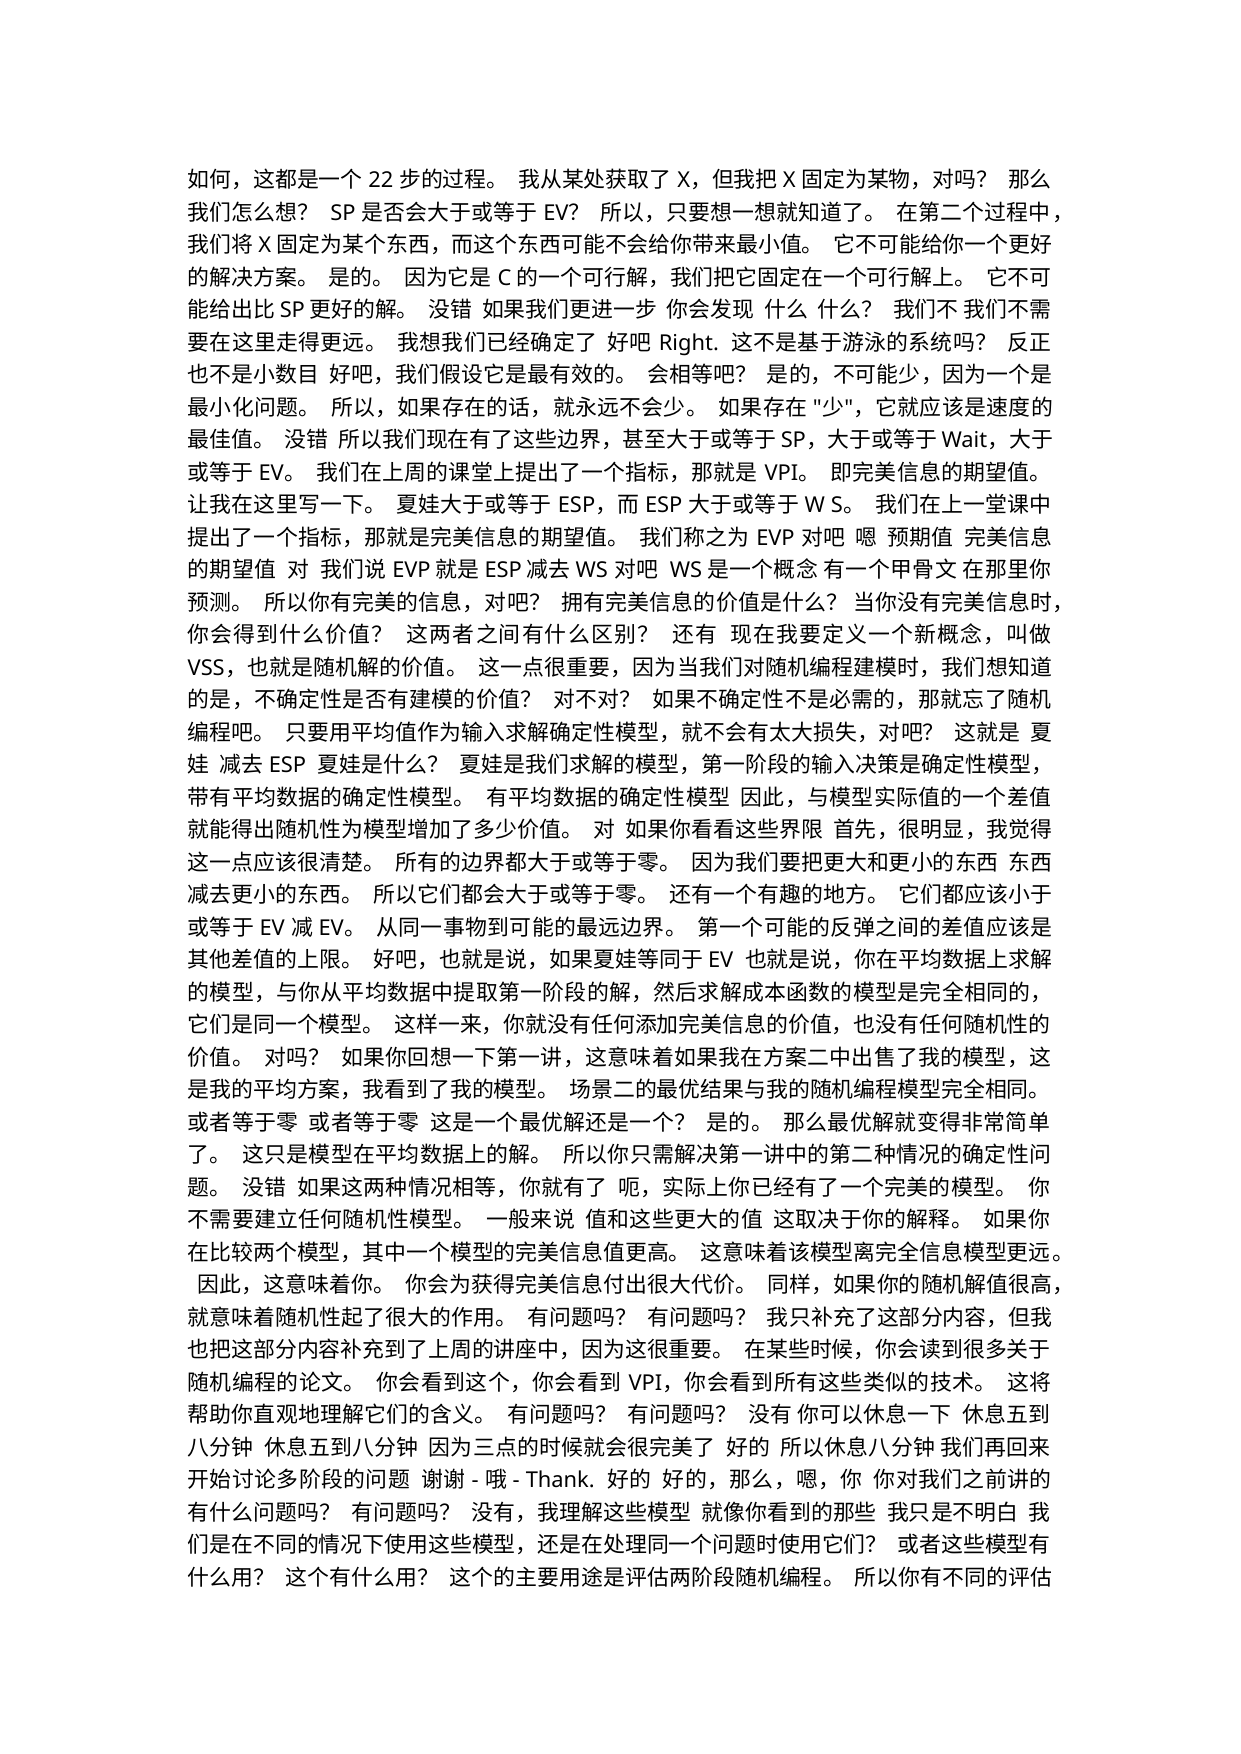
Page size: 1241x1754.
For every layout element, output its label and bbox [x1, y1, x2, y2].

text [187, 162, 1053, 1592]
